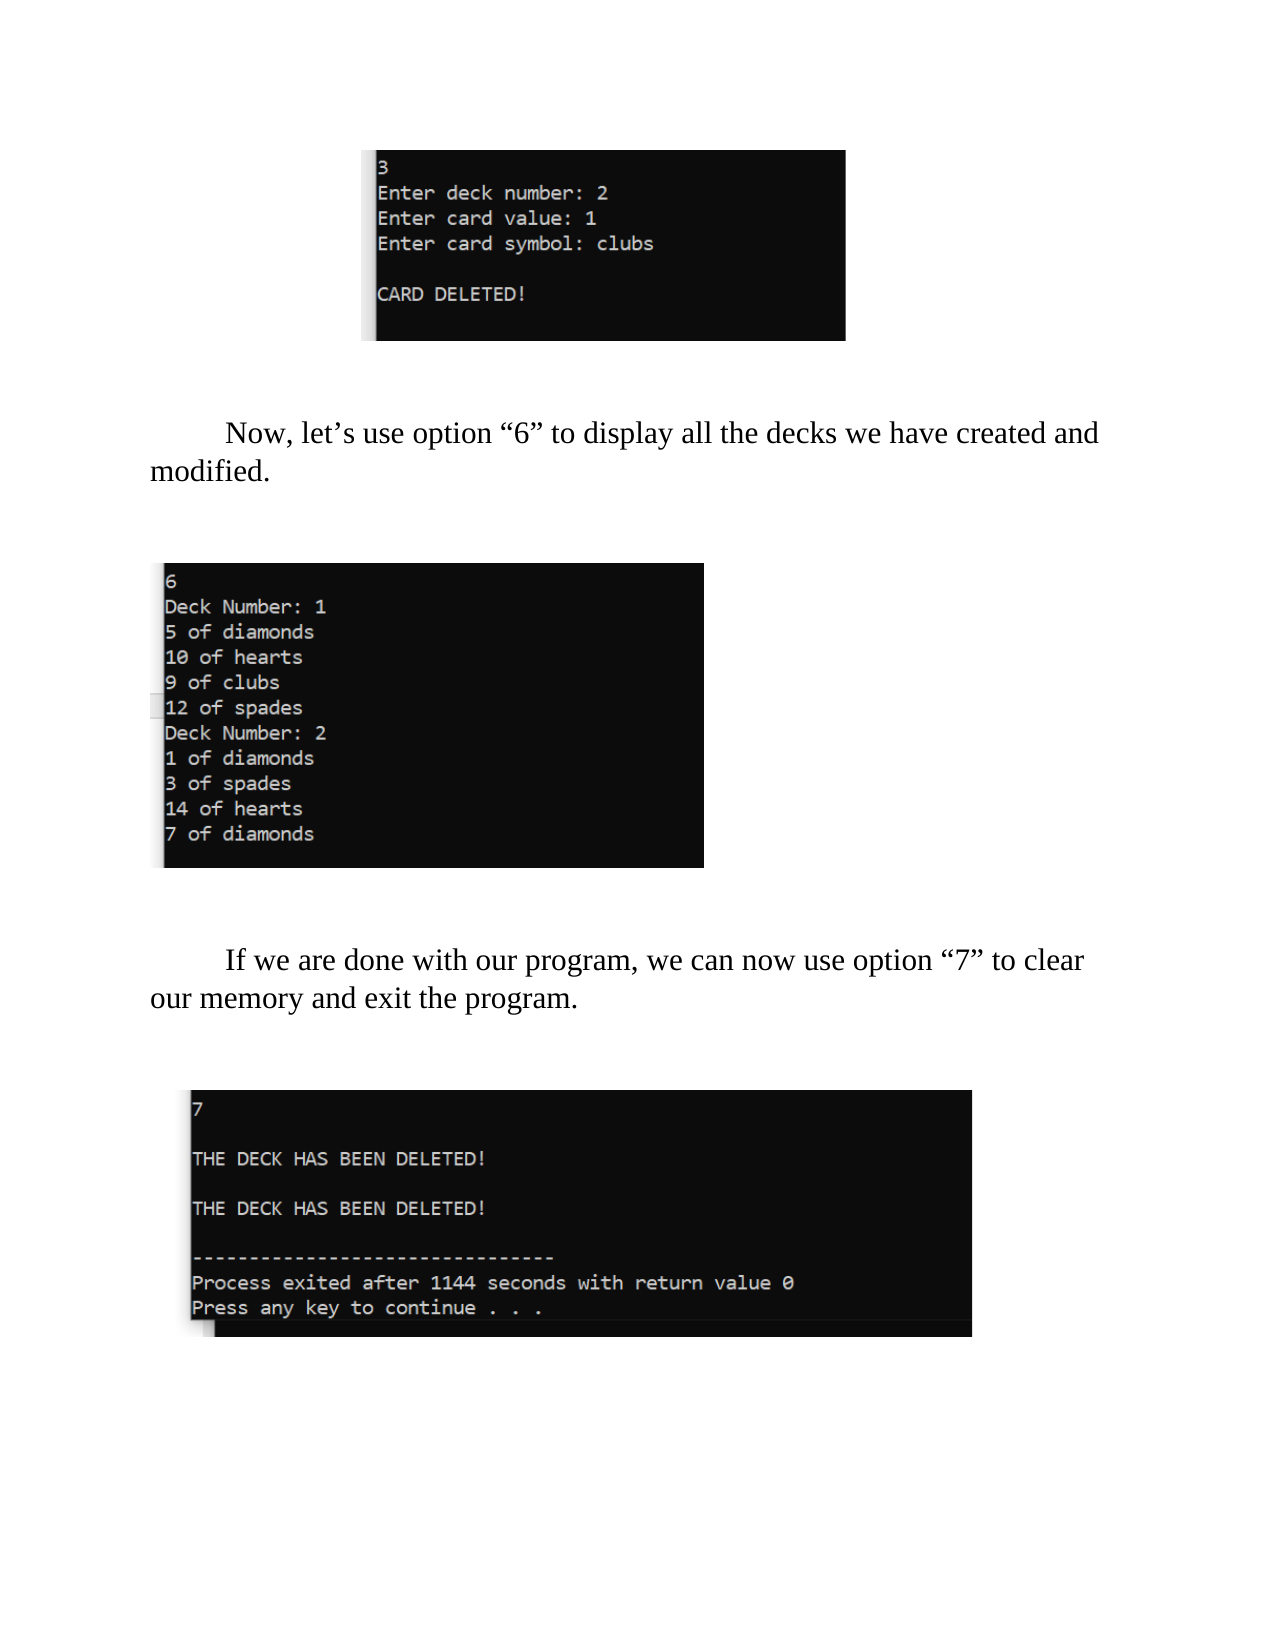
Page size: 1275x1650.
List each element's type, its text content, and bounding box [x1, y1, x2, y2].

picture [175, 1090, 973, 1337]
picture [150, 563, 704, 868]
text If we are done with our program, we can now use option “7” to clear our memory and exit the program. [150, 941, 1117, 1015]
text Now, let’s use option “6” to display all the decks we have created and modified. [150, 414, 1196, 488]
picture [361, 150, 846, 341]
